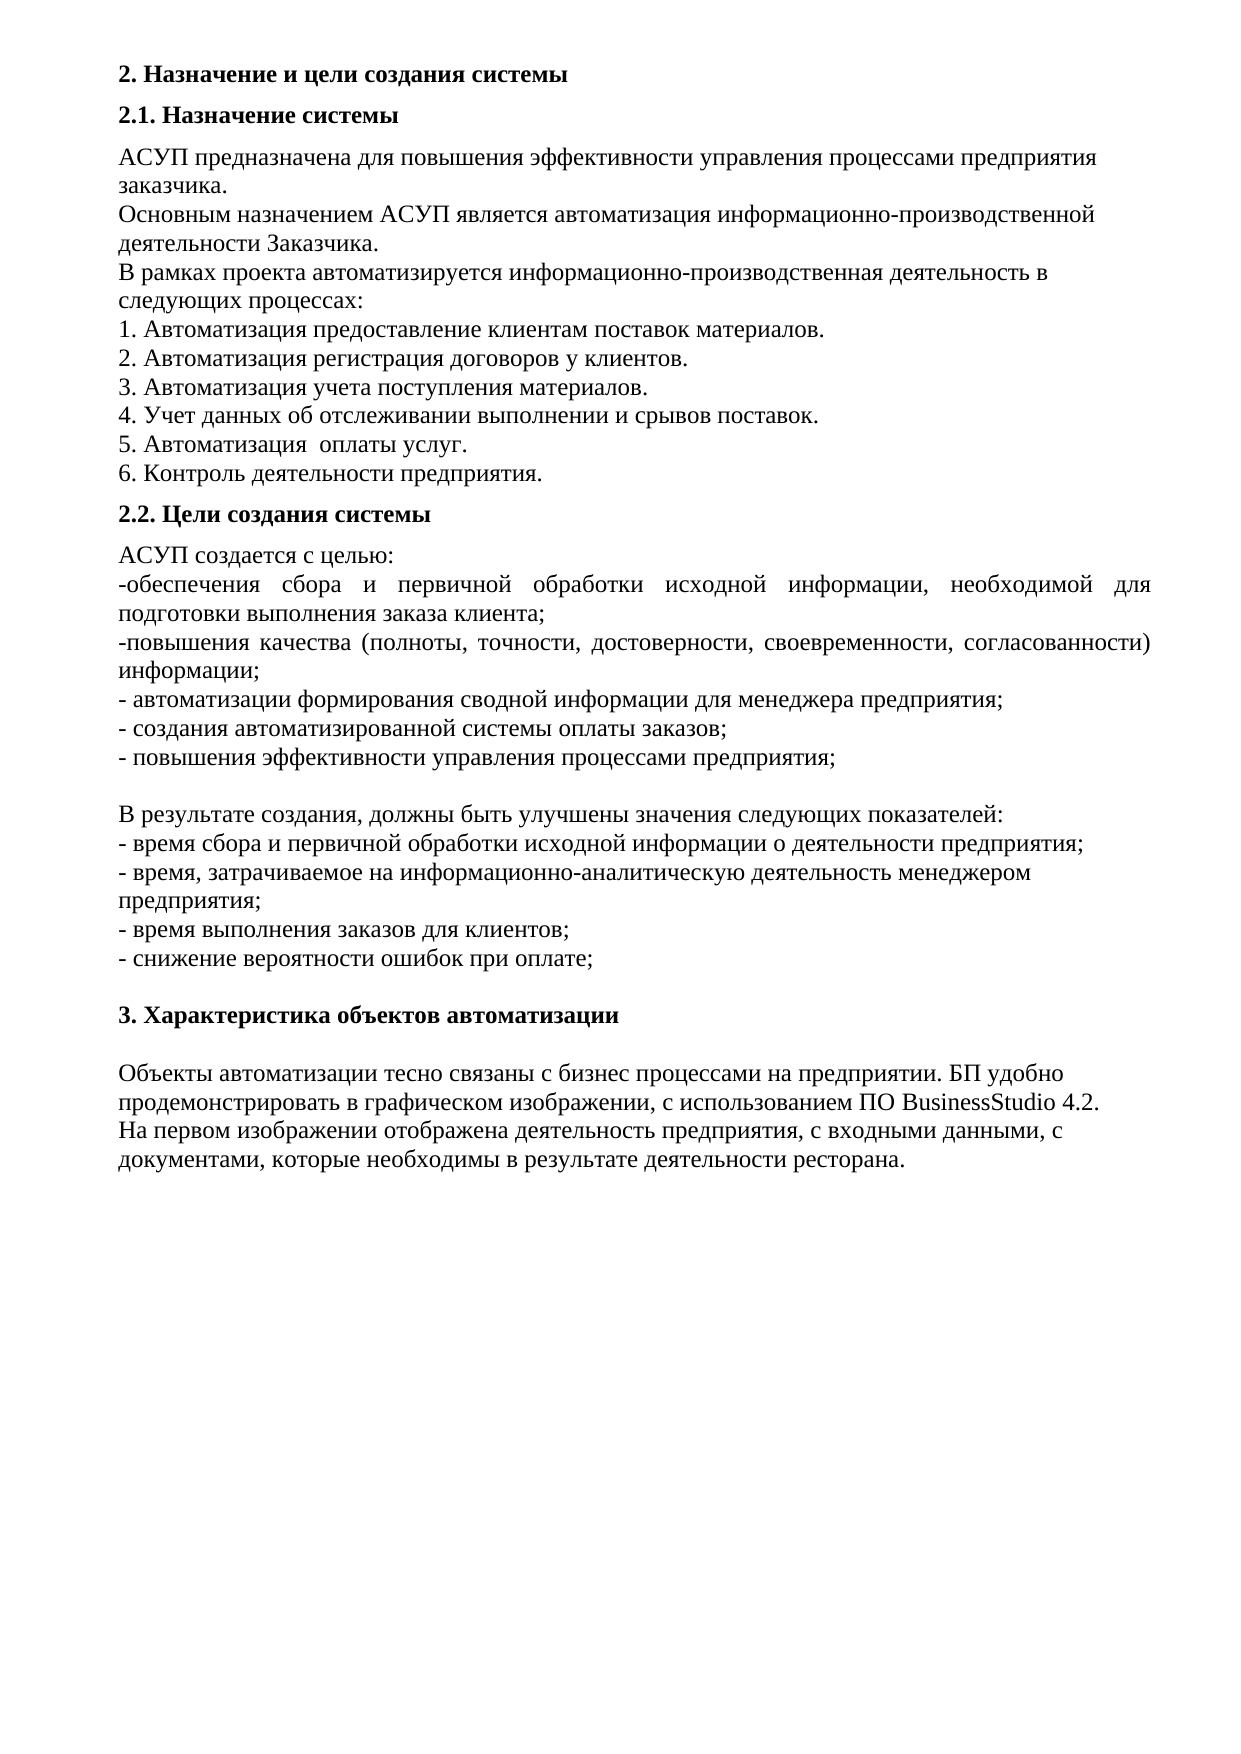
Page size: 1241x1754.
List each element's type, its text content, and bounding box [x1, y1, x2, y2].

text В результате создания, должны быть улучшены значения следующих показателей: [118, 799, 1152, 828]
text - время сбора и первичной обработки исходной информации о деятельности предприятия; [118, 828, 1152, 857]
text - повышения эффективности управления процессами предприятия; [118, 742, 1152, 770]
text АСУП создается с целью: [118, 540, 1152, 569]
text На первом изображении отображена деятельность предприятия, с входными данными, с документами, которые необходимы в результате деятельности ресторана. [118, 1115, 1152, 1173]
text - снижение вероятности ошибок при оплате; [118, 943, 1152, 972]
text - создания автоматизированной системы оплаты заказов; [118, 713, 1152, 742]
text 2.1. Назначение системы [118, 100, 1152, 129]
text 5. Автоматизация оплаты услуг. [118, 429, 1152, 458]
text 2.2. Цели создания системы [118, 499, 1152, 528]
text 3. Автоматизация учета поступления материалов. [118, 372, 1152, 400]
text 3. Характеристика объектов автоматизации [118, 1000, 1152, 1029]
text - время, затрачиваемое на информационно-аналитическую деятельность менеджером предприятия; [118, 857, 1152, 914]
text Объекты автоматизации тесно связаны с бизнес процессами на предприятии. БП удобно продемонстрировать в графическом изображении, с использованием ПО BusinessStudio 4.2. [118, 1058, 1152, 1115]
text АСУП предназначена для повышения эффективности управления процессами предприятия заказчика. Основным назначением АСУП является автоматизация информационно-производственной деятельности Заказчика. В рамках проекта автоматизируется информационно-производственная деятельность в следующих процессах: 1. Автоматизация предоставление клиентам поставок материалов. [118, 142, 1152, 343]
text -обеспечения сбора и первичной обработки исходной информации, необходимой для подготовки выполнения заказа клиента; [118, 569, 1152, 627]
text 4. Учет данных об отслеживании выполнении и срывов поставок. [118, 400, 1152, 429]
text 6. Контроль деятельности предприятия. [118, 458, 1152, 487]
text - автоматизации формирования сводной информации для менеджера предприятия; [118, 684, 1152, 713]
text - время выполнения заказов для клиентов; [118, 914, 1152, 943]
text -повышения качества (полноты, точности, достоверности, своевременности, согласованности) информации; [118, 627, 1152, 684]
text 2. Автоматизация регистрация договоров у клиентов. [118, 343, 1152, 372]
text 2. Назначение и цели создания системы [118, 59, 1152, 88]
